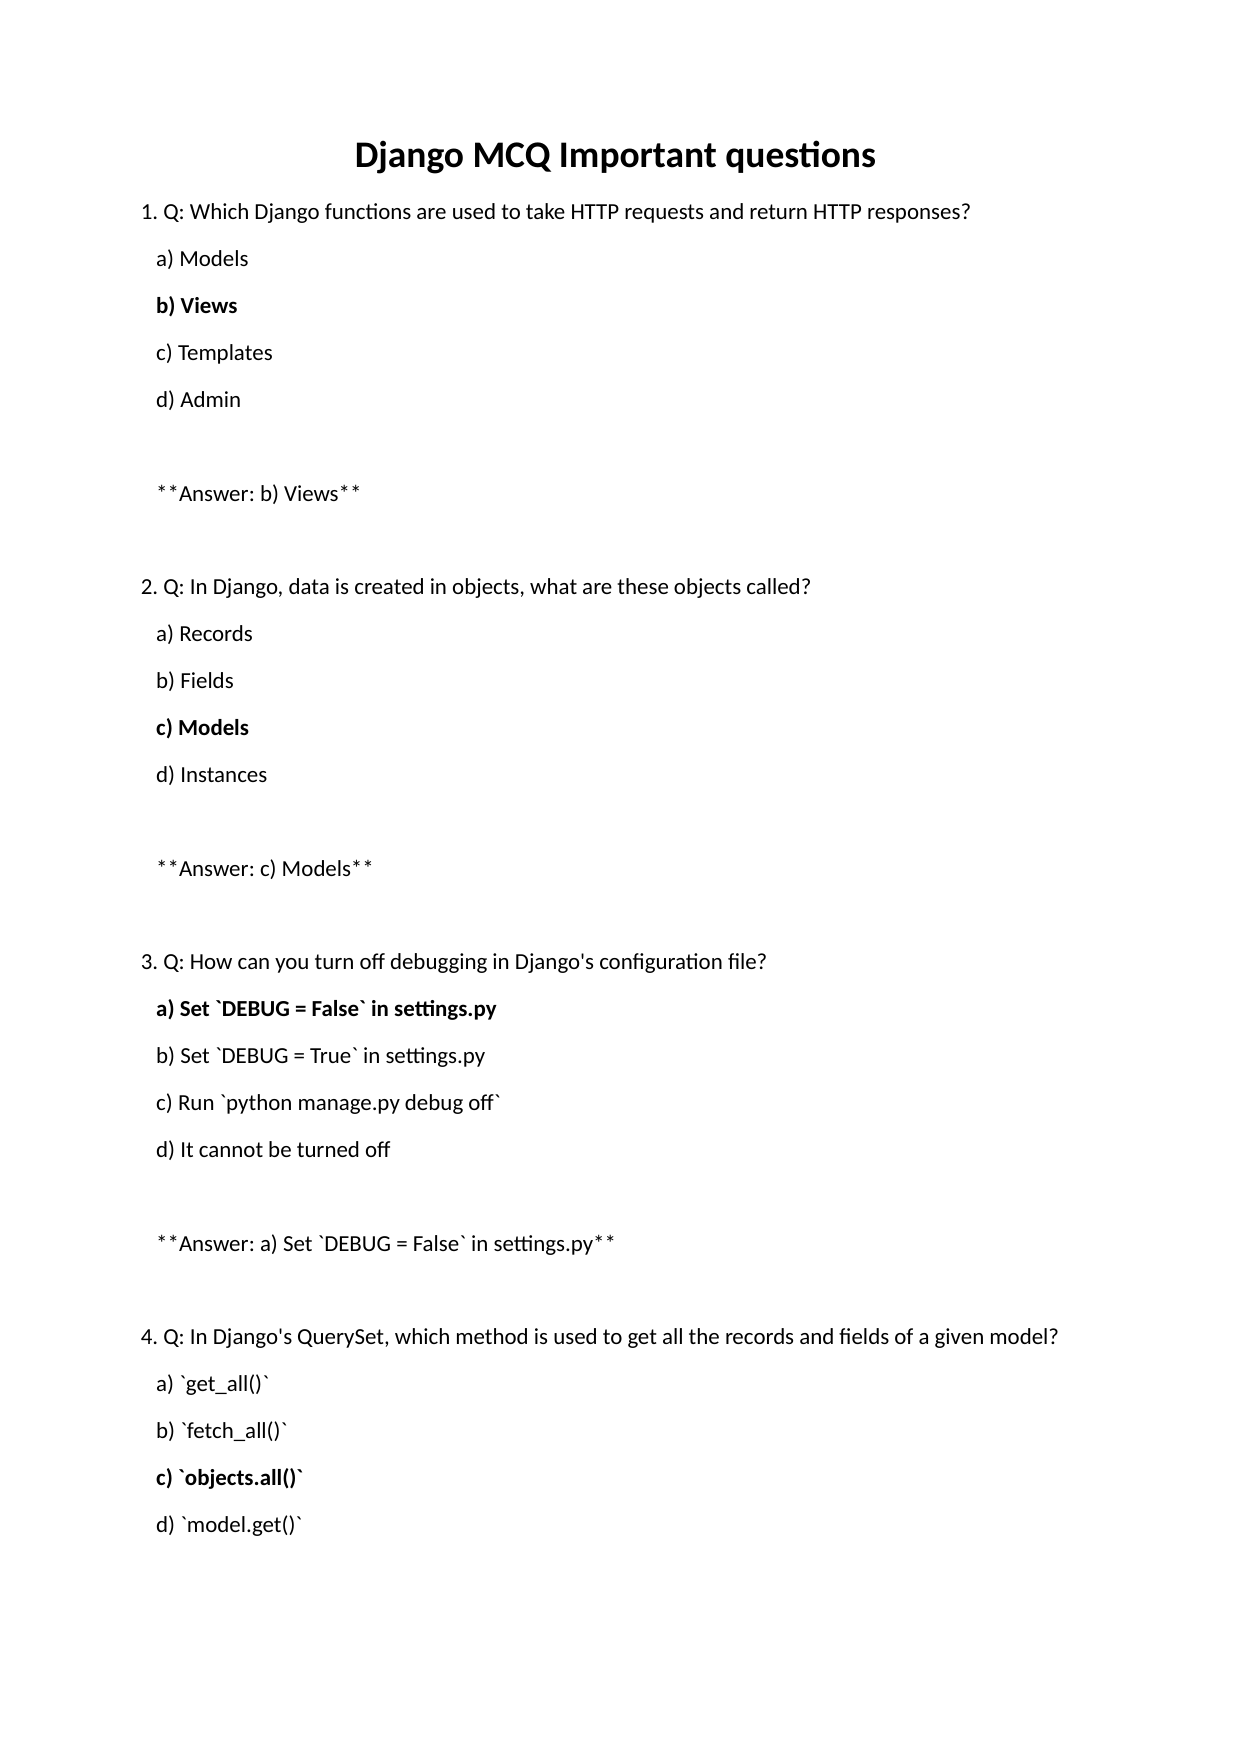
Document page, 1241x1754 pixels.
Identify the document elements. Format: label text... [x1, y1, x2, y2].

text 3. Q: How can you turn off debugging in Django's configuration file? [141, 947, 1090, 975]
text b) Views [141, 291, 1090, 319]
text **Answer: a) Set `DEBUG = False` in settings.py** [141, 1229, 1090, 1257]
text c) Run `python manage.py debug off` [141, 1088, 1090, 1116]
text d) It cannot be turned off [141, 1135, 1090, 1163]
text b) `fetch_all()` [141, 1416, 1090, 1444]
text **Answer: b) Views** [141, 479, 1090, 507]
text d) `model.get()` [141, 1510, 1090, 1538]
text b) Fields [141, 666, 1090, 694]
text a) Records [141, 619, 1090, 647]
text 2. Q: In Django, data is created in objects, what are these objects called? [141, 572, 1090, 600]
text a) Set `DEBUG = False` in settings.py [141, 994, 1090, 1022]
text a) `get_all()` [141, 1369, 1090, 1397]
text Django MCQ Important questions [141, 131, 1090, 177]
text d) Instances [141, 760, 1090, 788]
text a) Models [141, 244, 1090, 272]
text **Answer: c) Models** [141, 854, 1090, 882]
text c) `objects.all()` [141, 1463, 1090, 1491]
text d) Admin [141, 385, 1090, 413]
text 4. Q: In Django's QuerySet, which method is used to get all the records and fields of a given model? [141, 1322, 1090, 1350]
text c) Templates [141, 338, 1090, 366]
text 1. Q: Which Django functions are used to take HTTP requests and return HTTP responses? [141, 197, 1090, 225]
text b) Set `DEBUG = True` in settings.py [141, 1041, 1090, 1069]
text c) Models [141, 713, 1090, 741]
